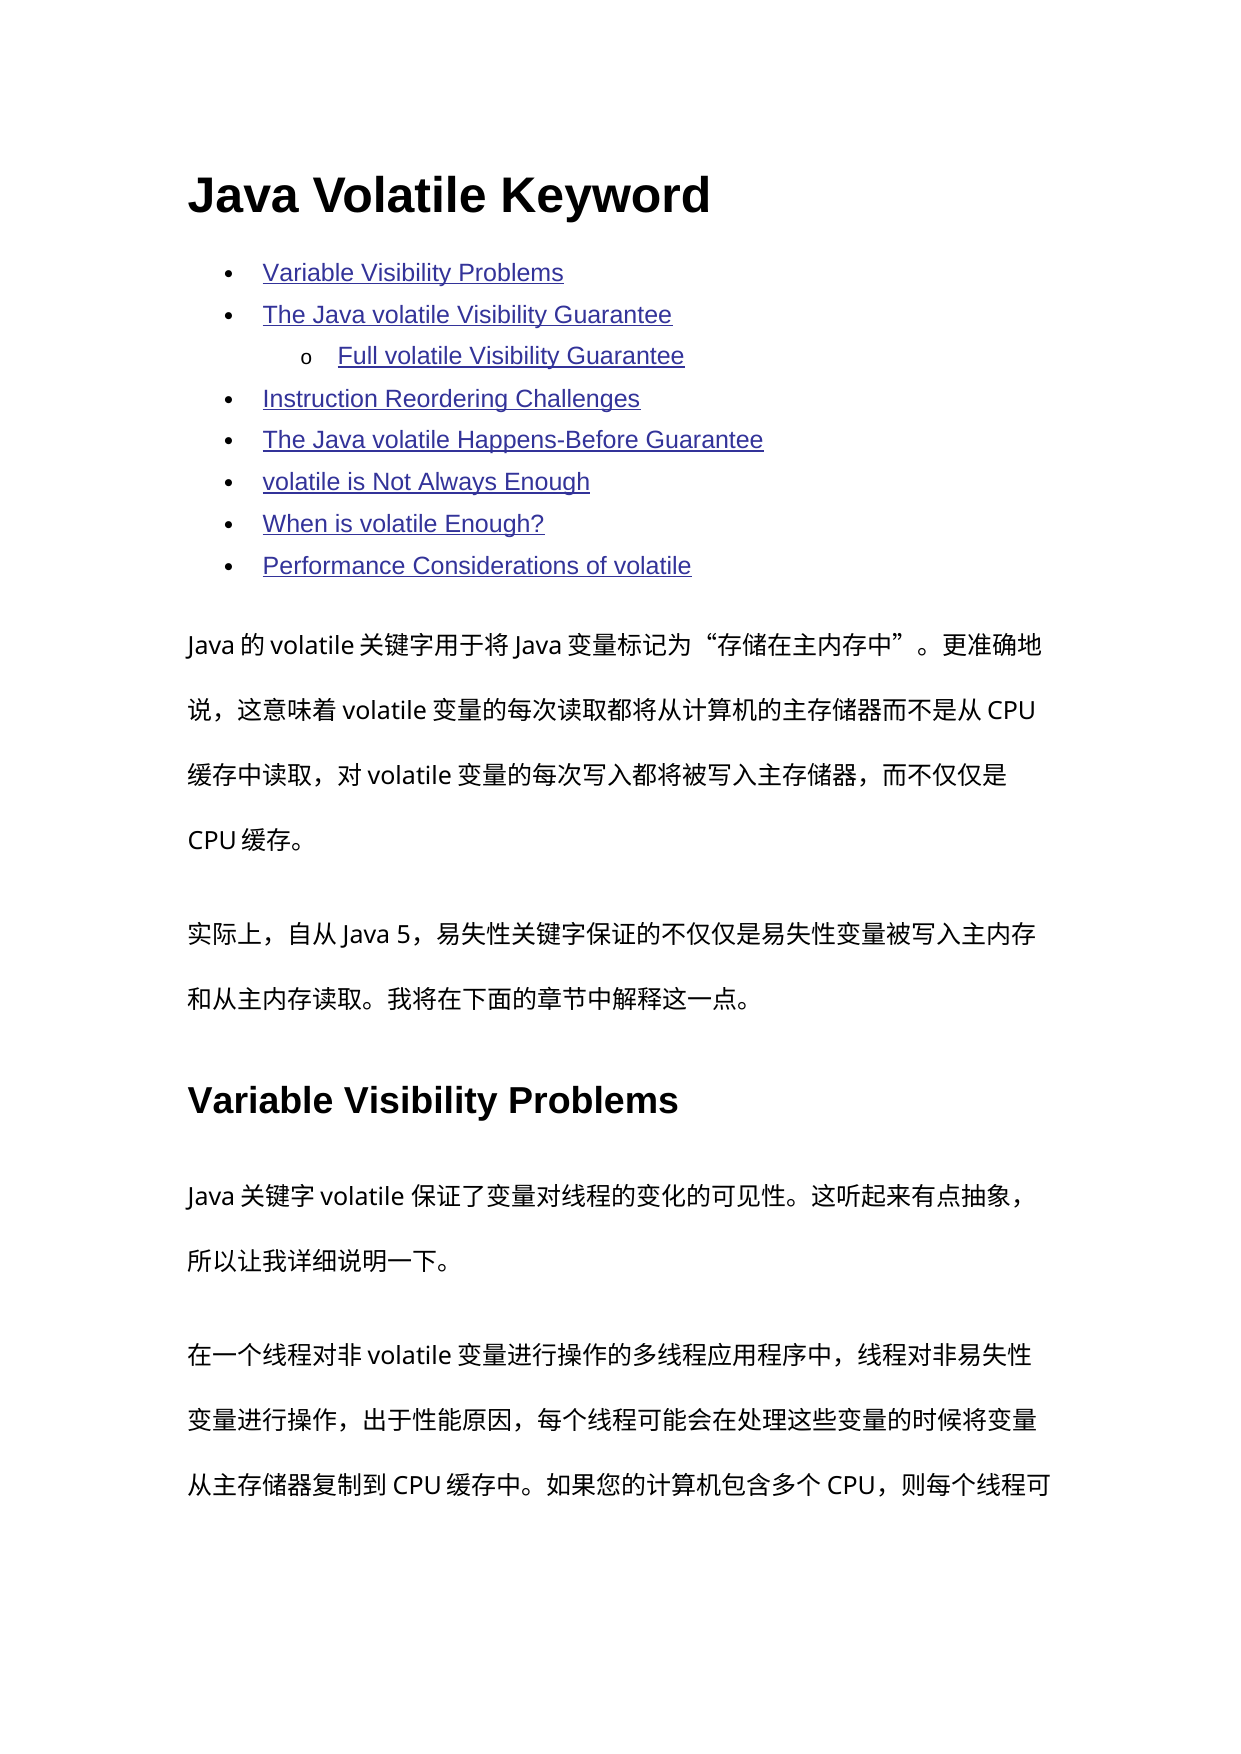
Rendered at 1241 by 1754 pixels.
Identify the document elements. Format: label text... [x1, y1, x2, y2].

list The Java volatile Visibility Guarantee [225, 298, 1053, 331]
list The Java volatile Happens-Before Guarantee [225, 424, 1053, 456]
list Instruction Reordering Challenges [225, 382, 1053, 414]
list When is volatile Enough? [225, 507, 1053, 540]
list Variable Visibility Problems [225, 256, 1053, 289]
text Java的volatile关键字用于将Java变量标记为“存储在主内存中”。更准确地说，这意味着volatile变量的每次读取都将从计算机的主存储器而不是从CPU缓存中读取，对volatile变量的每次写入都将被写入主存储器，而不仅仅是CPU缓存。 [187, 611, 1053, 871]
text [187, 1321, 1053, 1516]
text Variable Visibility Problems [187, 1068, 1053, 1133]
list Performance Considerations of volatile [225, 549, 1053, 582]
text 实际上，自从Java 5，易失性关键字保证的不仅仅是易失性变量被写入主内存和从主内存读取。我将在下面的章节中解释这一点。 [187, 900, 1053, 1030]
list Full volatile Visibility Guarantee [300, 340, 1053, 372]
list volatile is Not Always Enough [225, 466, 1053, 498]
text Java关键字volatile 保证了变量对线程的变化的可见性。这听起来有点抽象，所以让我详细说明一下。 [187, 1162, 1053, 1292]
text Java Volatile Keyword [187, 162, 1053, 227]
